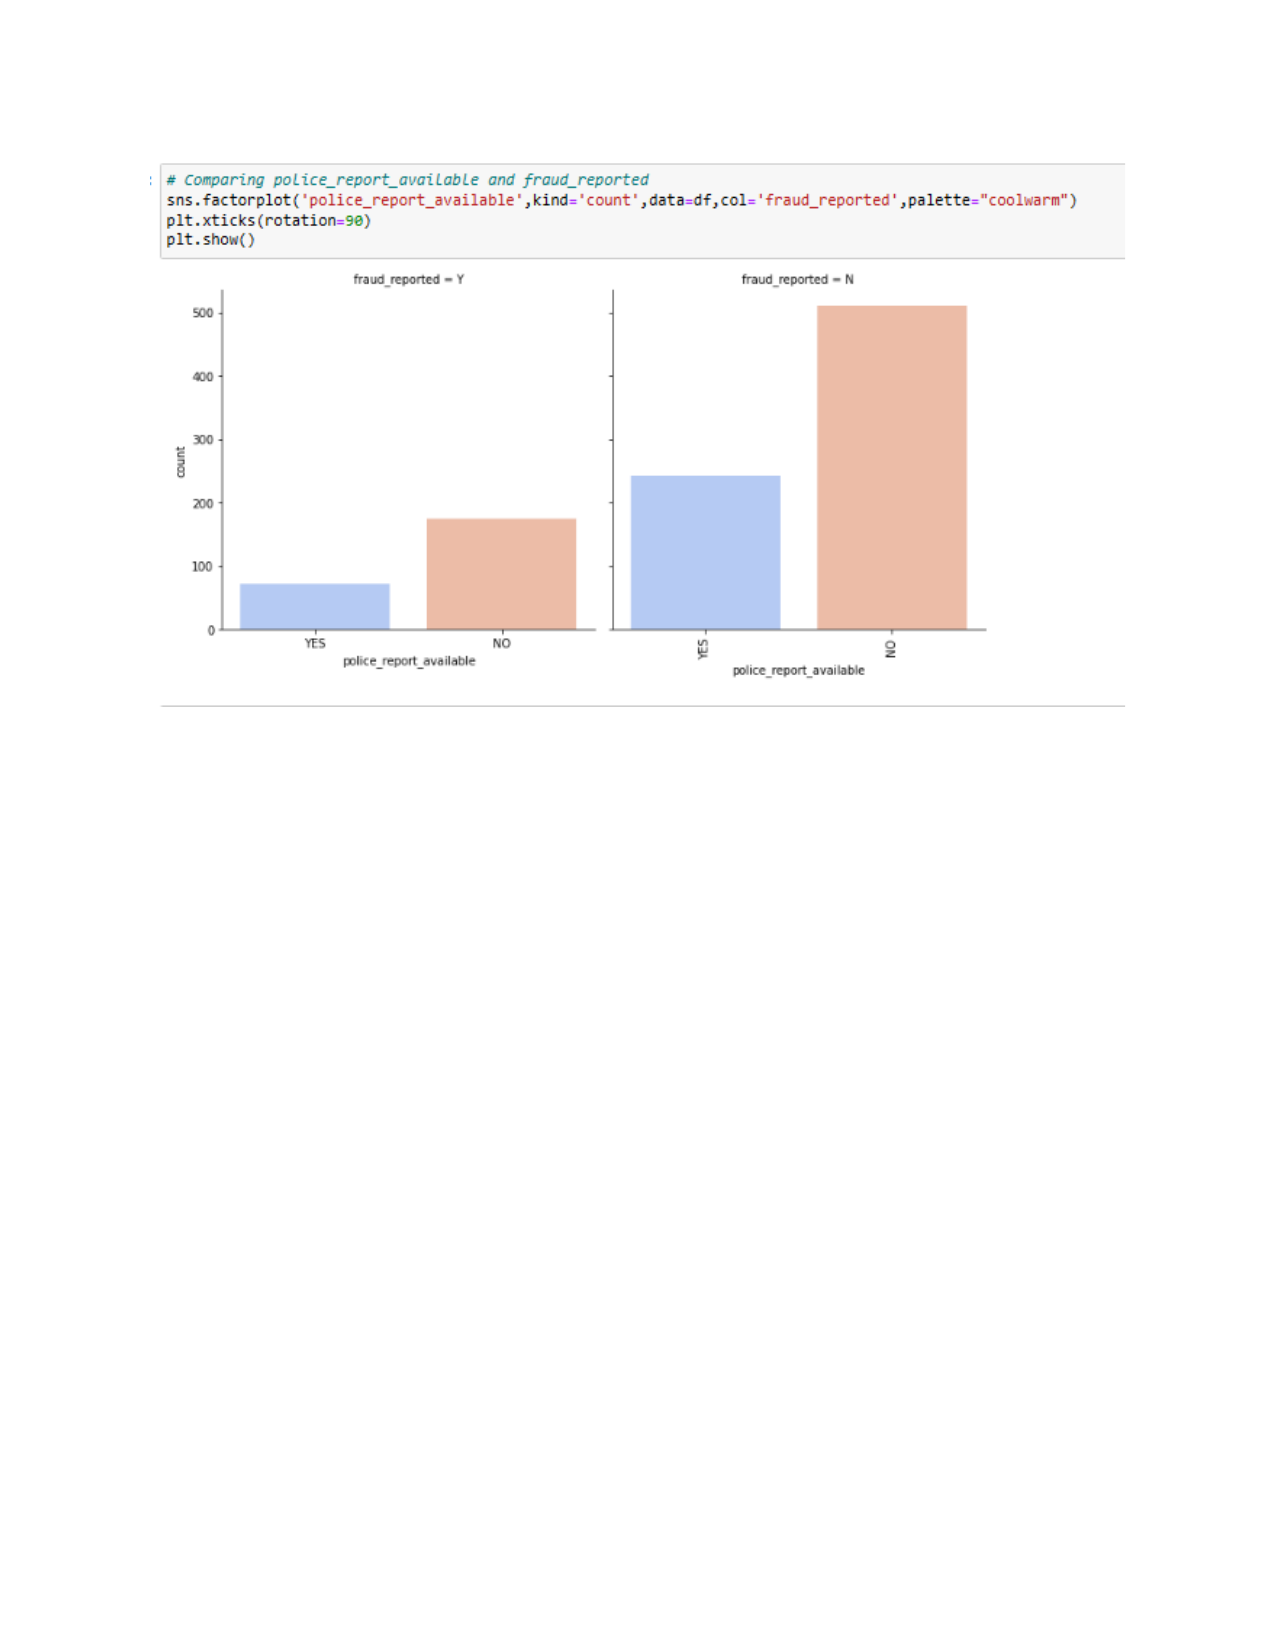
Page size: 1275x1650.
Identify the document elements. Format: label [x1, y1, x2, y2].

picture [150, 150, 1125, 707]
